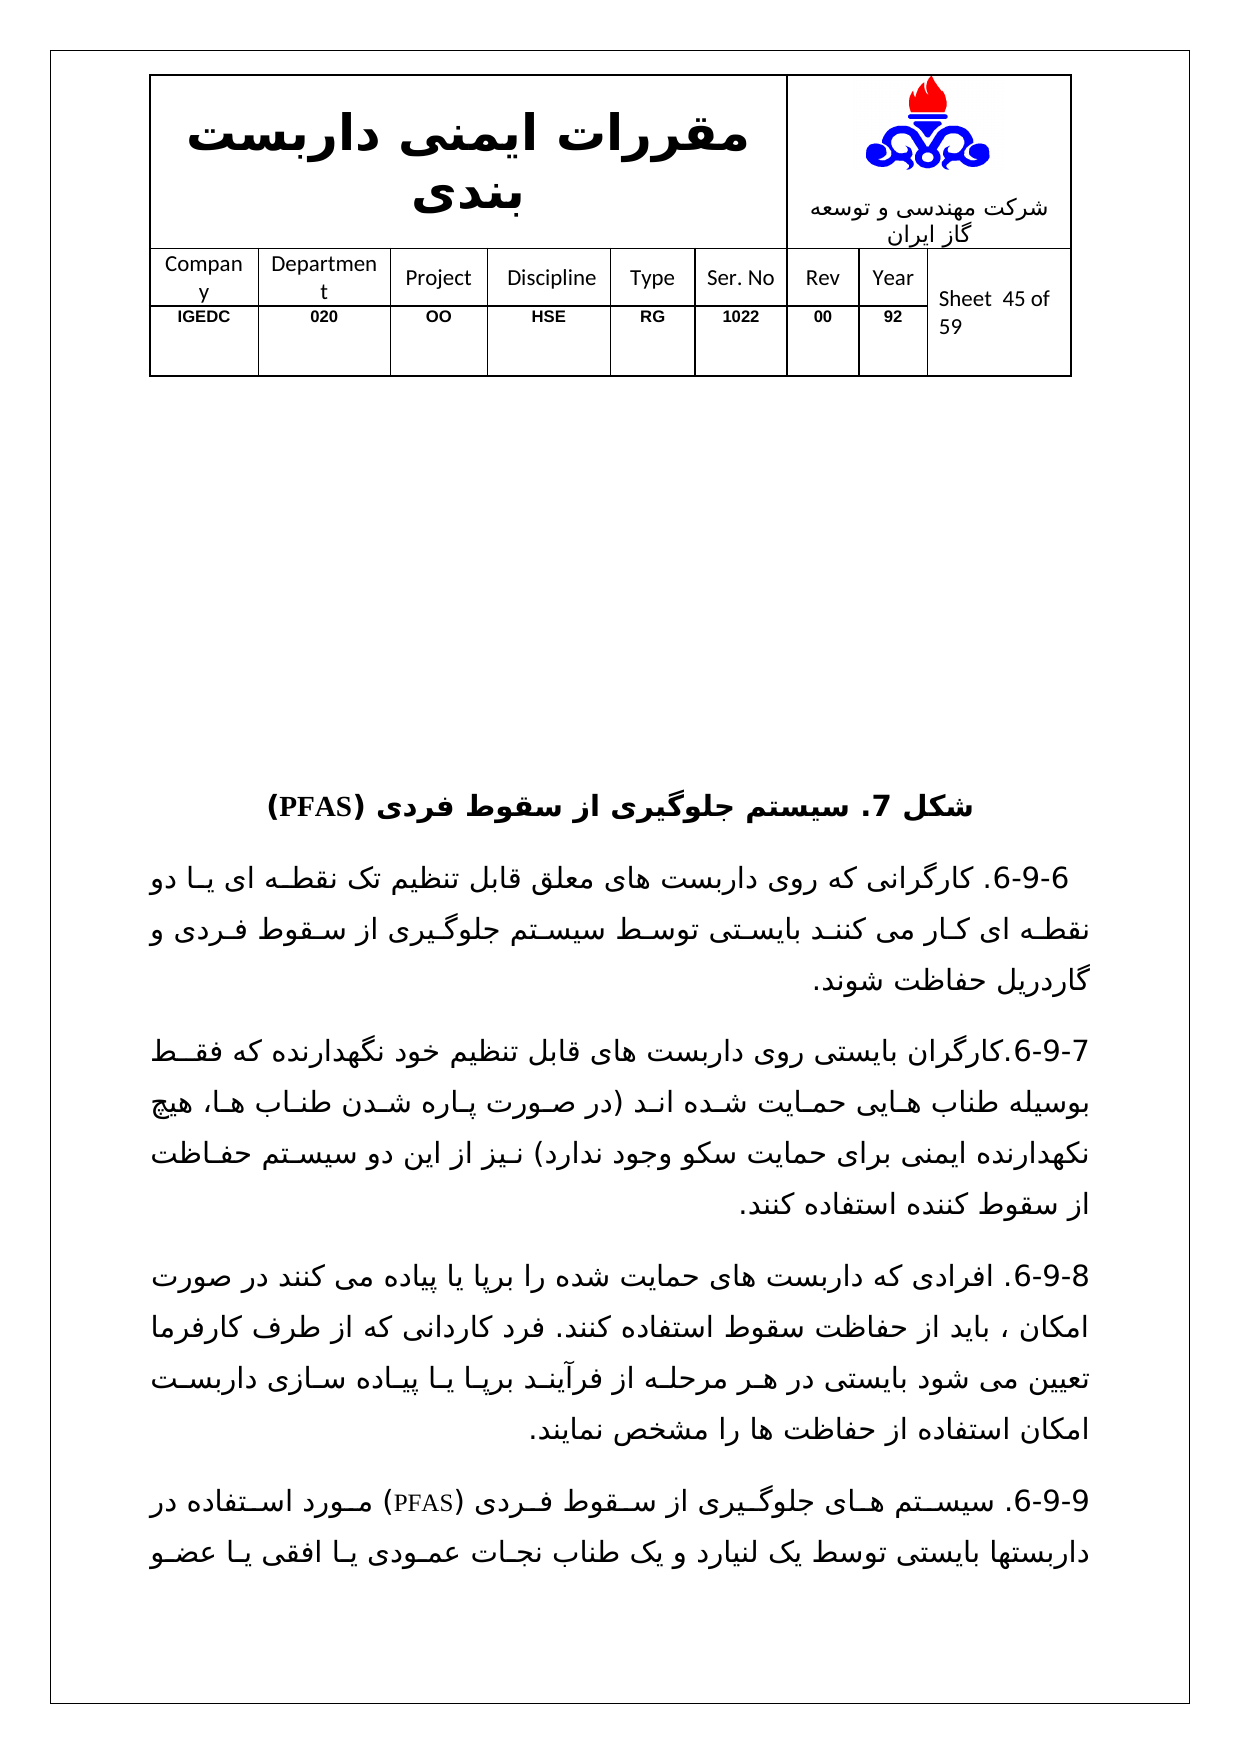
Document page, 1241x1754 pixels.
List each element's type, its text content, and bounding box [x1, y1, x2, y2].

text 6-9-7.کارگران بایستی روی داربست های قابل تنظیم خود نگهدارنده که فقط بوسیله طناب هایی حمایت شده اند (در صورت پاره شدن طناب ها، هیچ نکهدارنده ایمنی برای حمایت سکو وجود ندارد) نیز از این دو سیستم حفاظت از سقوط کننده استفاده کنند. [150, 1035, 1090, 1222]
text شکل 7. سیستم جلوگیری از سقوط فردی (PFAS) [150, 789, 1090, 823]
text 6-9-8. افرادی که داربست های حمایت شده را برپا یا پیاده می کنند در صورت امکان ، باید از حفاظت سقوط استفاده کنند. فرد کاردانی که از طرف کارفرما تعیین می شود بایستی در هر مرحله از فرآیند برپا یا پیاده سازی داربست امکان استفاده از حفاظت ها را مشخص نمایند. [150, 1259, 1090, 1446]
picture [853, 76, 1005, 170]
text 6-9-6. کارگرانی که روی داربست های معلق قابل تنظیم تک نقطه ای یا دو نقطه ای کار می کنند بایستی توسط سیستم جلوگیری از سقوط فردی و گاردریل حفاظت شوند. [150, 861, 1090, 997]
